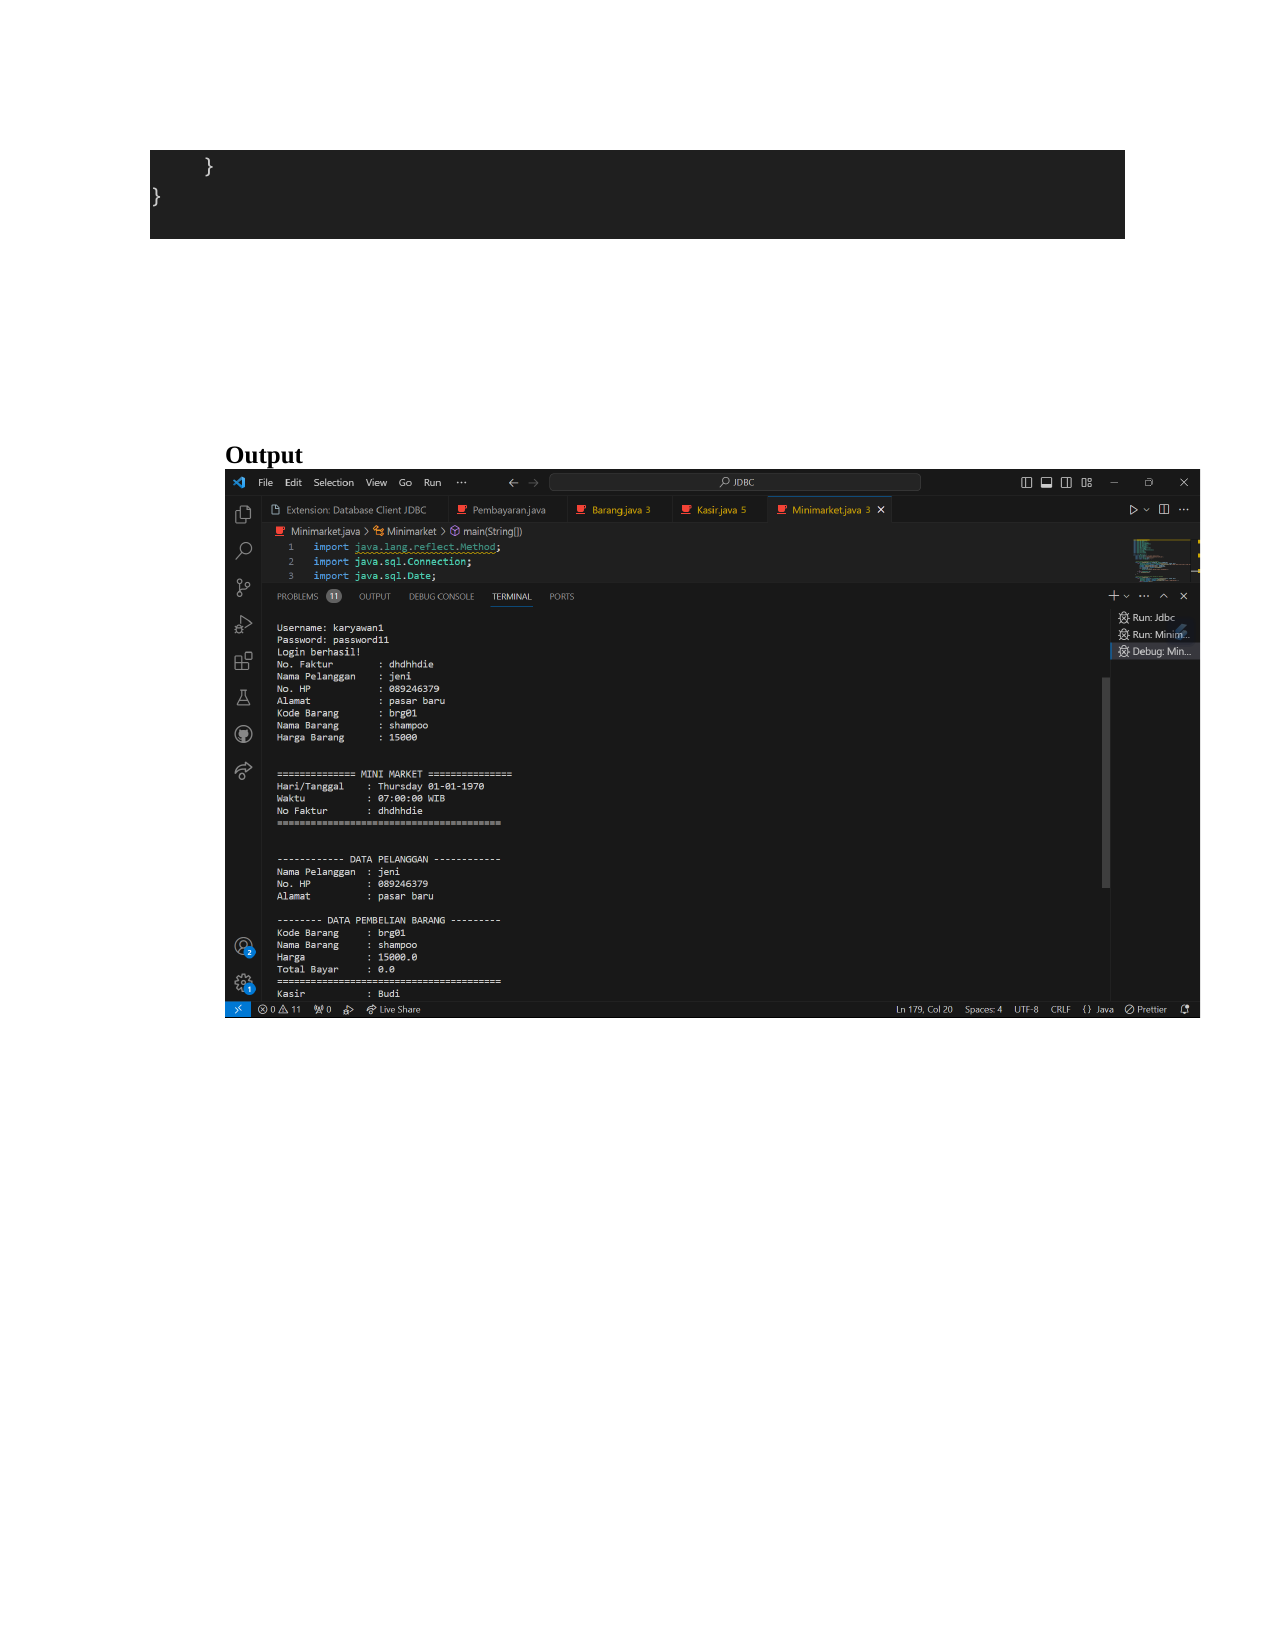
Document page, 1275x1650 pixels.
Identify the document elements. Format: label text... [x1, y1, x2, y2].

text Output [225, 441, 1125, 469]
text } [150, 150, 1125, 180]
text } [150, 180, 1125, 209]
picture [225, 469, 1200, 1018]
